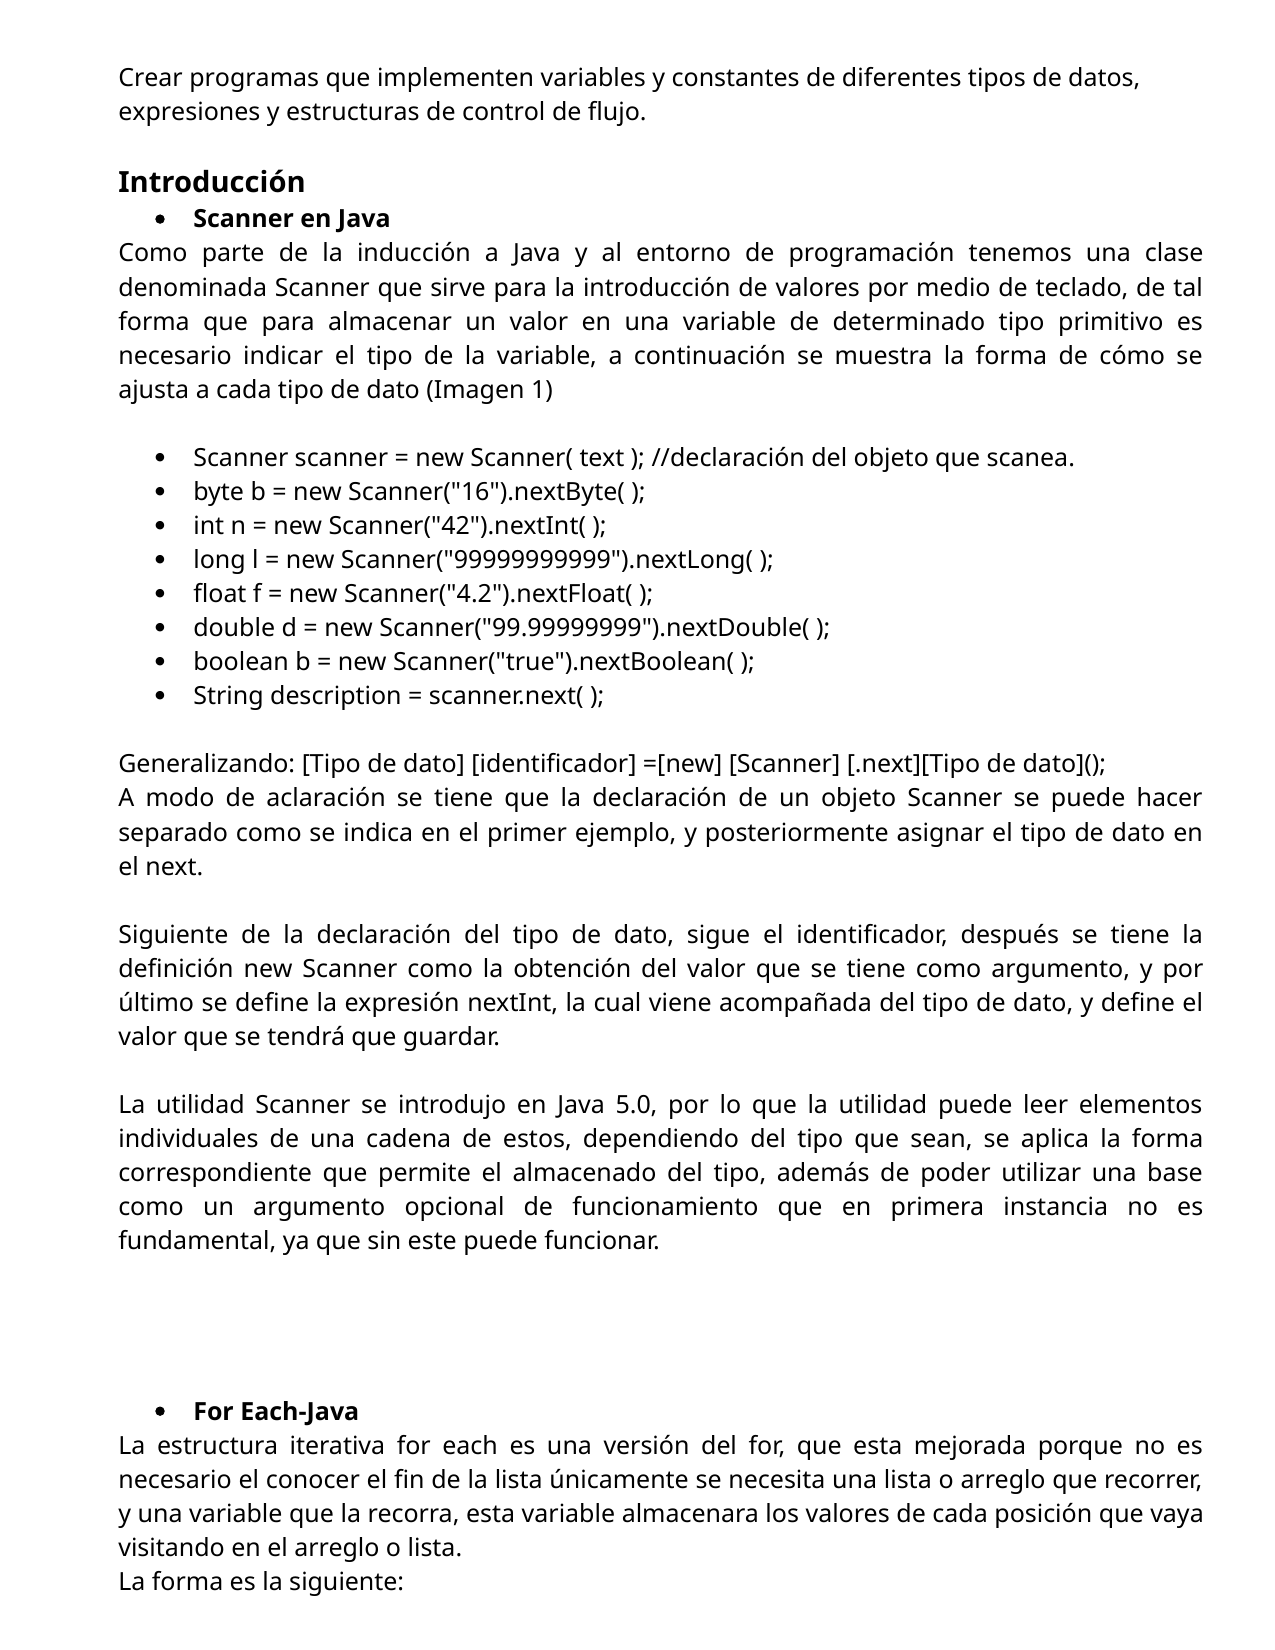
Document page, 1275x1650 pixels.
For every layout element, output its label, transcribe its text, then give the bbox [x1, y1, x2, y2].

list int n = new Scanner("42").nextInt( ); [156, 508, 1205, 542]
list Scanner scanner = new Scanner( text ); //declaración del objeto que scanea. [156, 439, 1205, 473]
text A modo de aclaración se tiene que la declaración de un objeto Scanner se puede hacer separado como se indica en el primer ejemplo, y posteriormente asignar el tipo de dato en el next. [118, 780, 1205, 882]
text Crear programas que implementen variables y constantes de diferentes tipos de datos, expresiones y estructuras de control de flujo. [118, 59, 1205, 127]
text La forma es la siguiente: [118, 1563, 1205, 1598]
list Scanner en Java [156, 201, 1205, 235]
text Siguiente de la declaración del tipo de dato, sigue el identificador, después se tiene la definición new Scanner como la obtención del valor que se tiene como argumento, y por último se define la expresión nextInt, la cual viene acompañada del tipo de dato, y define el valor que se tendrá que guardar. [118, 916, 1205, 1053]
text La estructura iterativa for each es una versión del for, que esta mejorada porque no es necesario el conocer el fin de la lista únicamente se necesita una lista o arreglo que recorrer, y una variable que la recorra, esta variable almacenara los valores de cada posición que vaya visitando en el arreglo o lista. [118, 1427, 1205, 1563]
text Generalizando: [Tipo de dato] [identificador] =[new] [Scanner] [.next][Tipo de dato](); [118, 746, 1205, 780]
list For Each-Java [156, 1393, 1205, 1427]
list String description = scanner.next( ); [156, 678, 1205, 712]
text Introducción [118, 161, 1205, 201]
list float f = new Scanner("4.2").nextFloat( ); [156, 576, 1205, 610]
list long l = new Scanner("99999999999").nextLong( ); [156, 542, 1205, 576]
list boolean b = new Scanner("true").nextBoolean( ); [156, 644, 1205, 678]
list byte b = new Scanner("16").nextByte( ); [156, 473, 1205, 508]
list double d = new Scanner("99.99999999").nextDouble( ); [156, 610, 1205, 644]
text Como parte de la inducción a Java y al entorno de programación tenemos una clase denominada Scanner que sirve para la introducción de valores por medio de teclado, de tal forma que para almacenar un valor en una variable de determinado tipo primitivo es necesario indicar el tipo de la variable, a continuación se muestra la forma de cómo se ajusta a cada tipo de dato (Imagen 1) [118, 235, 1205, 405]
text La utilidad Scanner se introdujo en Java 5.0, por lo que la utilidad puede leer elementos individuales de una cadena de estos, dependiendo del tipo que sean, se aplica la forma correspondiente que permite el almacenado del tipo, además de poder utilizar una base como un argumento opcional de funcionamiento que en primera instancia no es fundamental, ya que sin este puede funcionar. [118, 1087, 1205, 1257]
